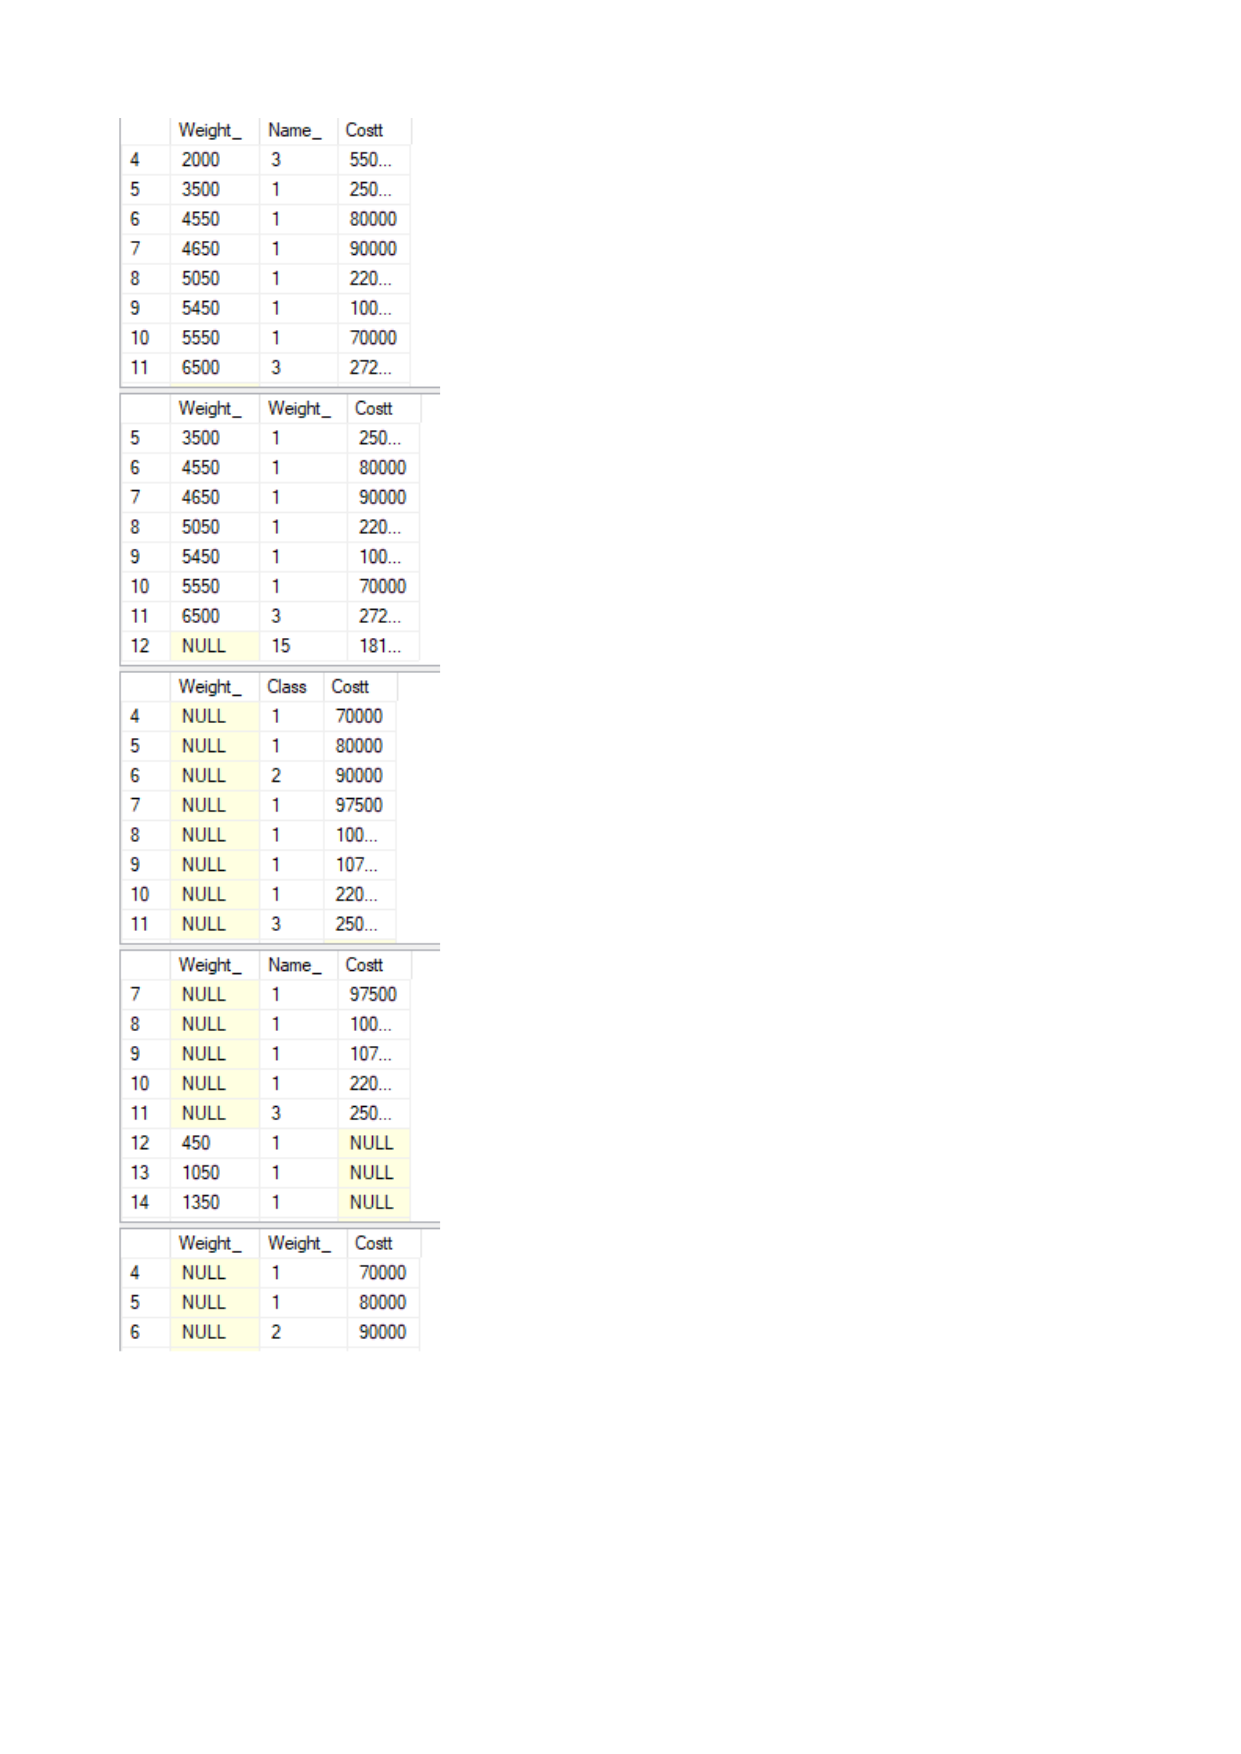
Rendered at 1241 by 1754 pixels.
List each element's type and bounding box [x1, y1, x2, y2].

picture [118, 118, 440, 1353]
